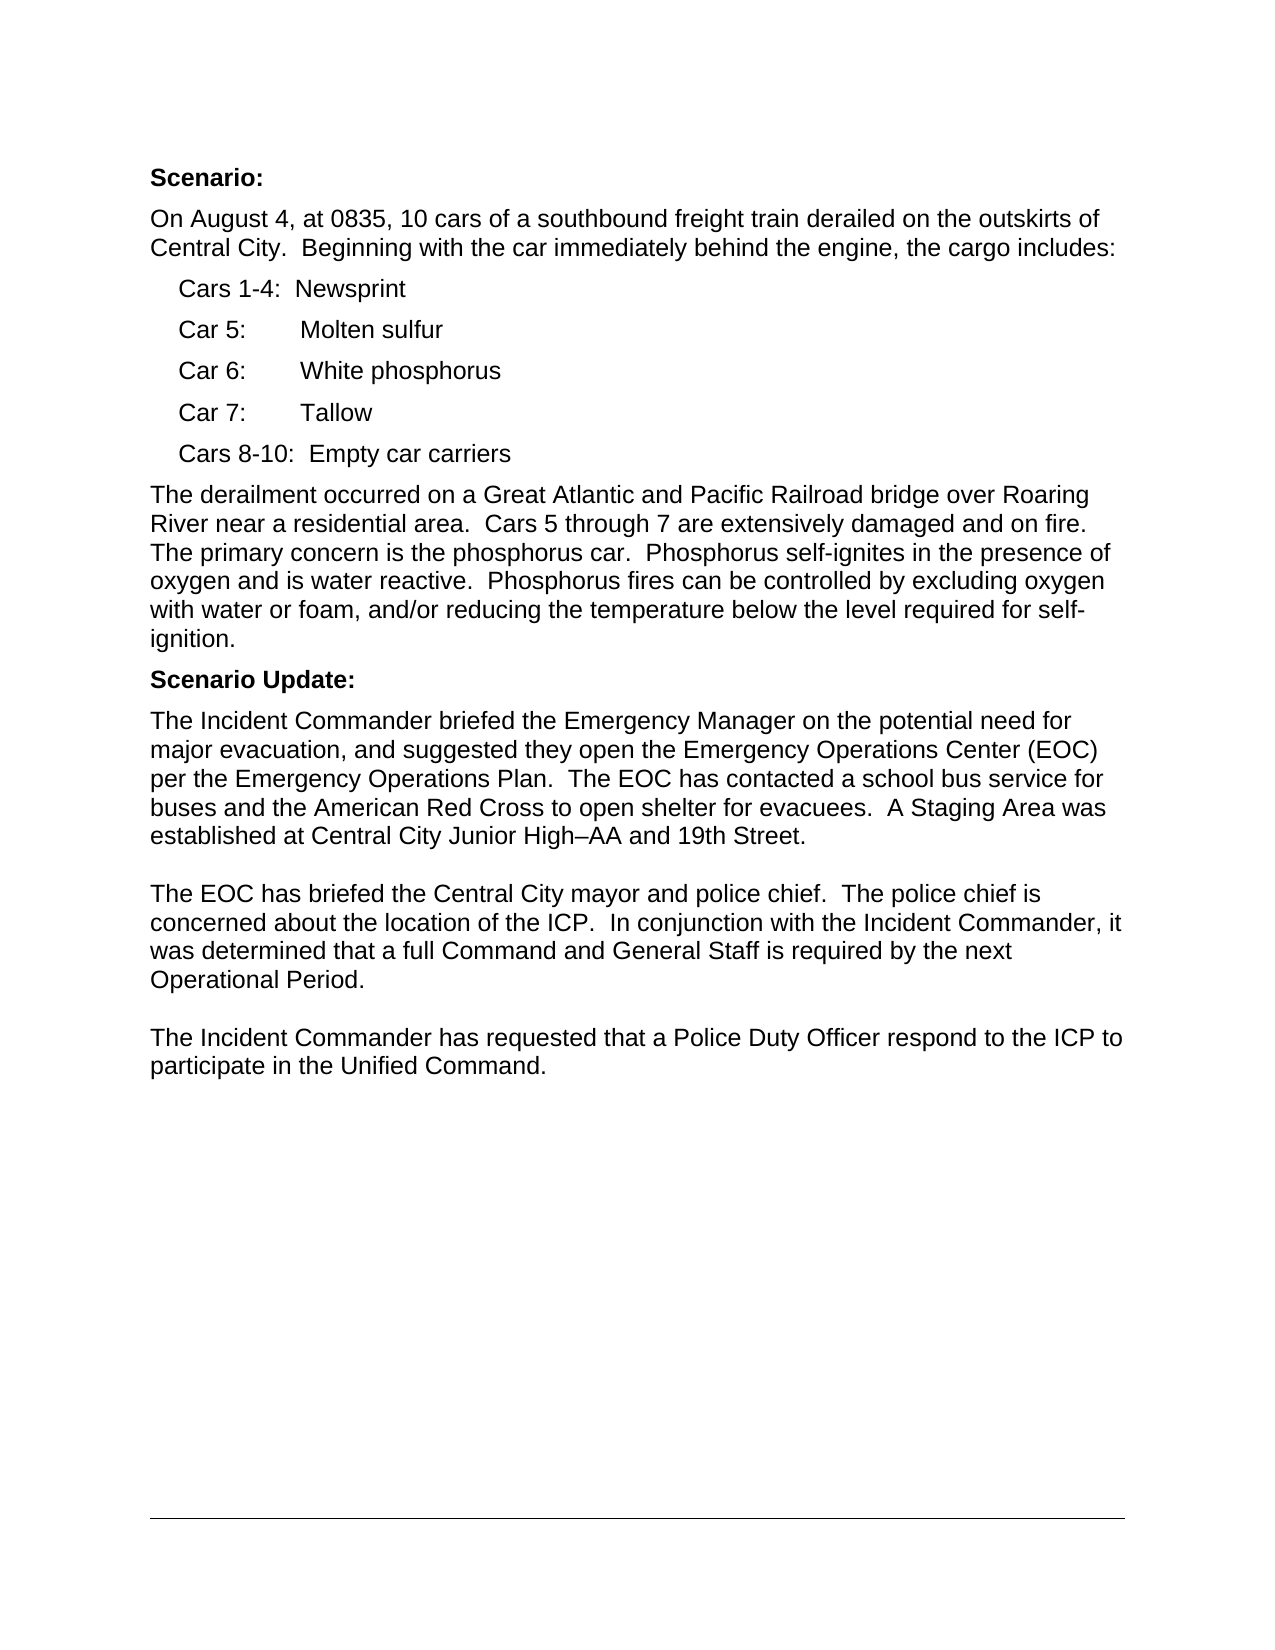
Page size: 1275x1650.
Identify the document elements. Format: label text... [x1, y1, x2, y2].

text Cars 8-10: Empty car carriers [178, 439, 1125, 467]
text Cars 1-4: Newsprint [178, 274, 1125, 302]
text The derailment occurred on a Great Atlantic and Pacific Railroad bridge over Roaring River near a residential area. Cars 5 through 7 are extensively damaged and on fire. The primary concern is the phosphorus car. Phosphorus self-ignites in the presence of oxygen and is water reactive. Phosphorus fires can be controlled by excluding oxygen with water or foam, and/or reducing the temperature below the level required for self-ignition. [150, 480, 1125, 652]
text Car 6: White phosphorus [178, 356, 1125, 385]
text The EOC has briefed the Central City mayor and police chief. The police chief is concerned about the location of the ICP. In conjunction with the Incident Commander, it was determined that a full Command and General Staff is required by the next Operational Period. [150, 879, 1125, 994]
text Scenario: [150, 162, 1125, 191]
text The Incident Commander has requested that a Police Duty Officer respond to the ICP to participate in the Unified Command. [150, 1022, 1125, 1080]
text Car 5: Molten sulfur [178, 315, 1125, 344]
text Scenario Update: [150, 665, 1125, 694]
text Car 7: Tallow [178, 397, 1125, 426]
text The Incident Commander briefed the Emergency Manager on the potential need for major evacuation, and suggested they open the Emergency Operations Center (EOC) per the Emergency Operations Plan. The EOC has contacted a school bus service for buses and the American Red Cross to open shelter for evacuees. A Staging Area was established at Central City Junior High–AA and 19th Street. [150, 706, 1125, 850]
text On August 4, at 0835, 10 cars of a southbound freight train derailed on the outskirts of Central City. Beginning with the car immediately behind the engine, the cargo includes: [150, 204, 1125, 261]
